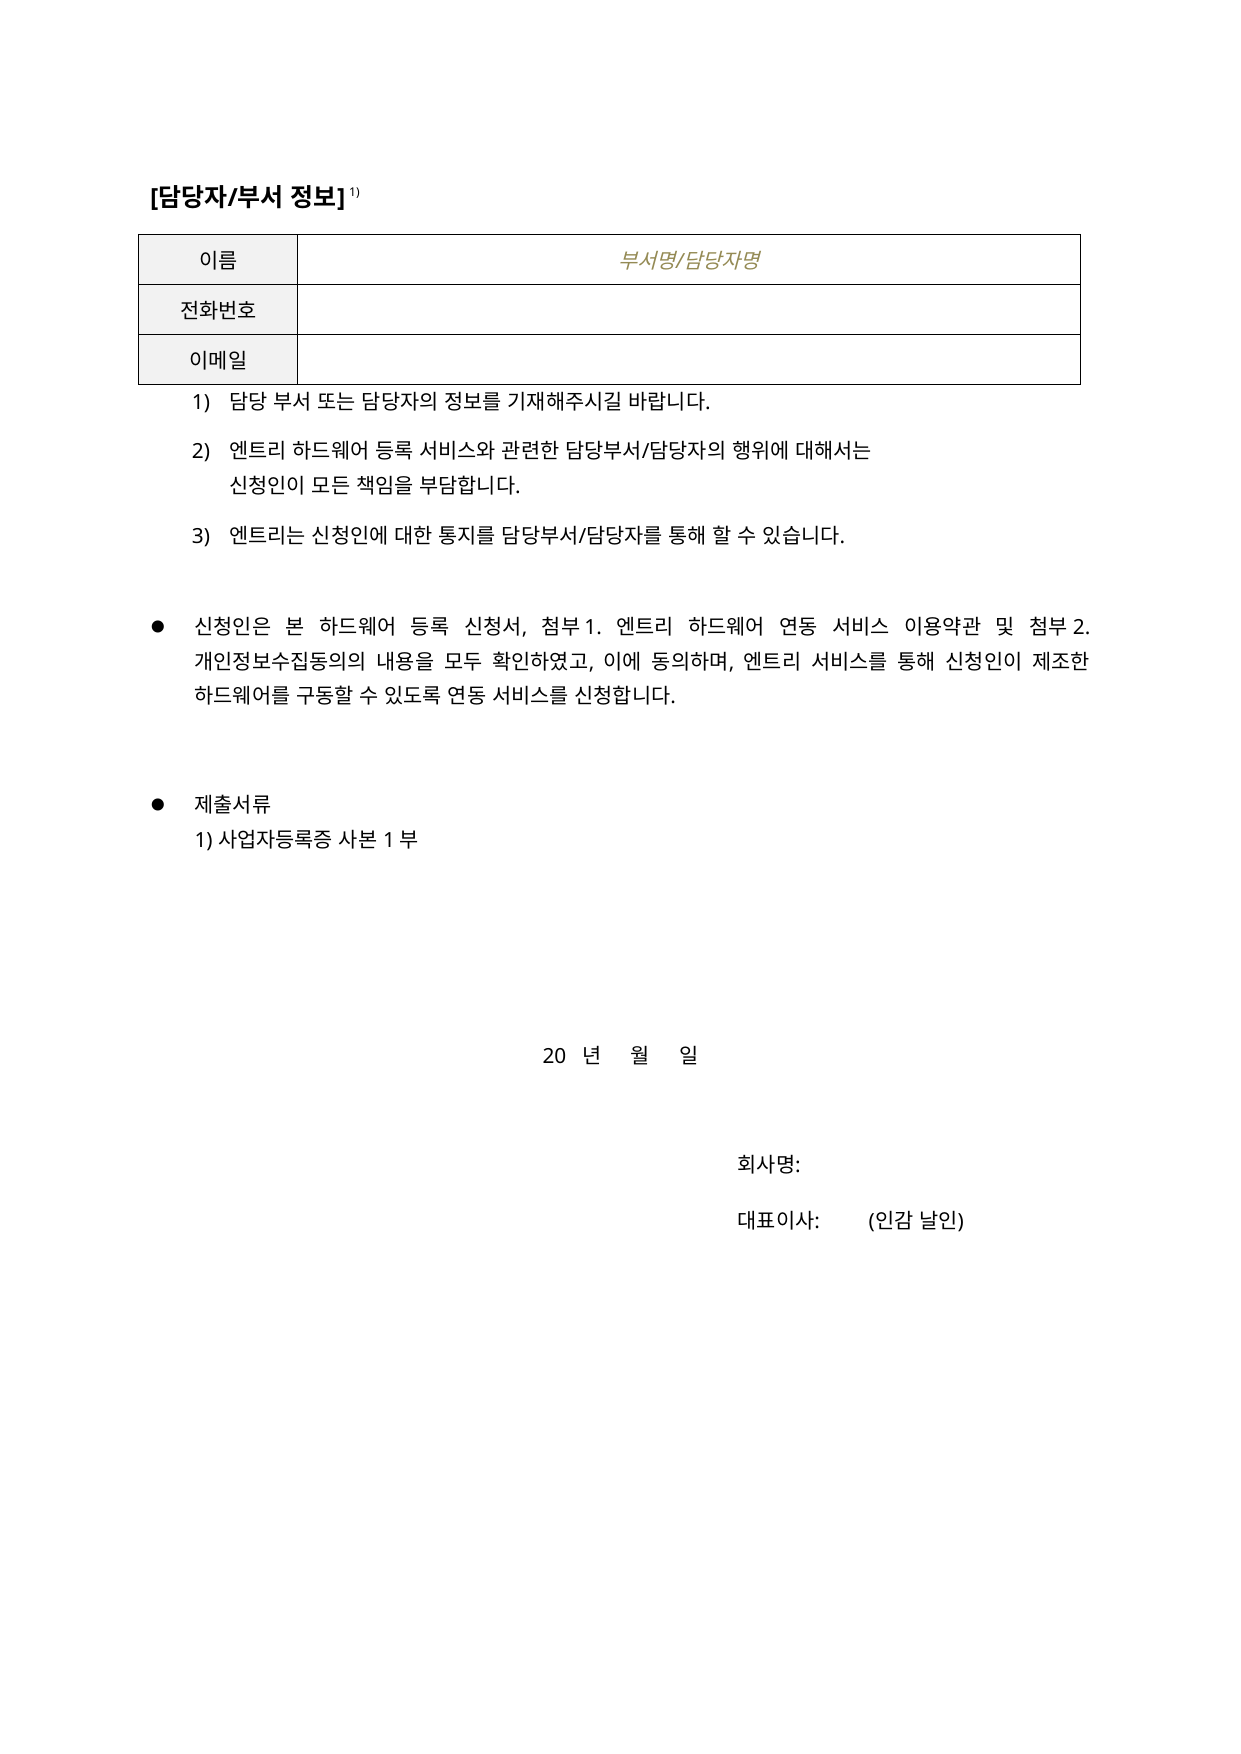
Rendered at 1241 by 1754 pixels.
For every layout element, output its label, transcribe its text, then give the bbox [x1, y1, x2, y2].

table_cell [298, 285, 1080, 334]
list 신청인은 본 하드웨어 등록 신청서, 첨부1. 엔트리 하드웨어 연동 서비스 이용약관 및 첨부2. 개인정보수집동의의 내용을 모두 확인하였고, 이에 동의하며, 엔트리 서비스를 통해 신청인이 제조한 하드웨어를 구동할 수 있도록 연동 서비스를 신청합니다. [150, 610, 1090, 710]
table_cell 전화번호 [139, 285, 297, 334]
list 제출서류 1) 사업자등록증 사본 1부 [150, 789, 1090, 854]
list 엔트리 하드웨어 등록 서비스와 관련한 담당부서/담당자의 행위에 대해서는 신청인이 모든 책임을 부담합니다. [192, 435, 1090, 500]
text 회사명: [150, 1148, 1012, 1179]
list 담당 부서 또는 담당자의 정보를 기재해주시길 바랍니다. [192, 385, 1090, 415]
table_header 부서명/담당자명 [298, 235, 1080, 284]
table_cell [298, 335, 1080, 384]
table_header 이름 [139, 235, 297, 284]
list 엔트리는 신청인에 대한 통지를 담당부서/담당자를 통해 할 수 있습니다. [192, 519, 1090, 549]
table_cell 이메일 [139, 335, 297, 384]
text [담당자/부서 정보] 1) [150, 177, 1090, 213]
text 20 년 월 일 [150, 1039, 1090, 1070]
text 대표이사: (인감 날인) [150, 1204, 1012, 1234]
